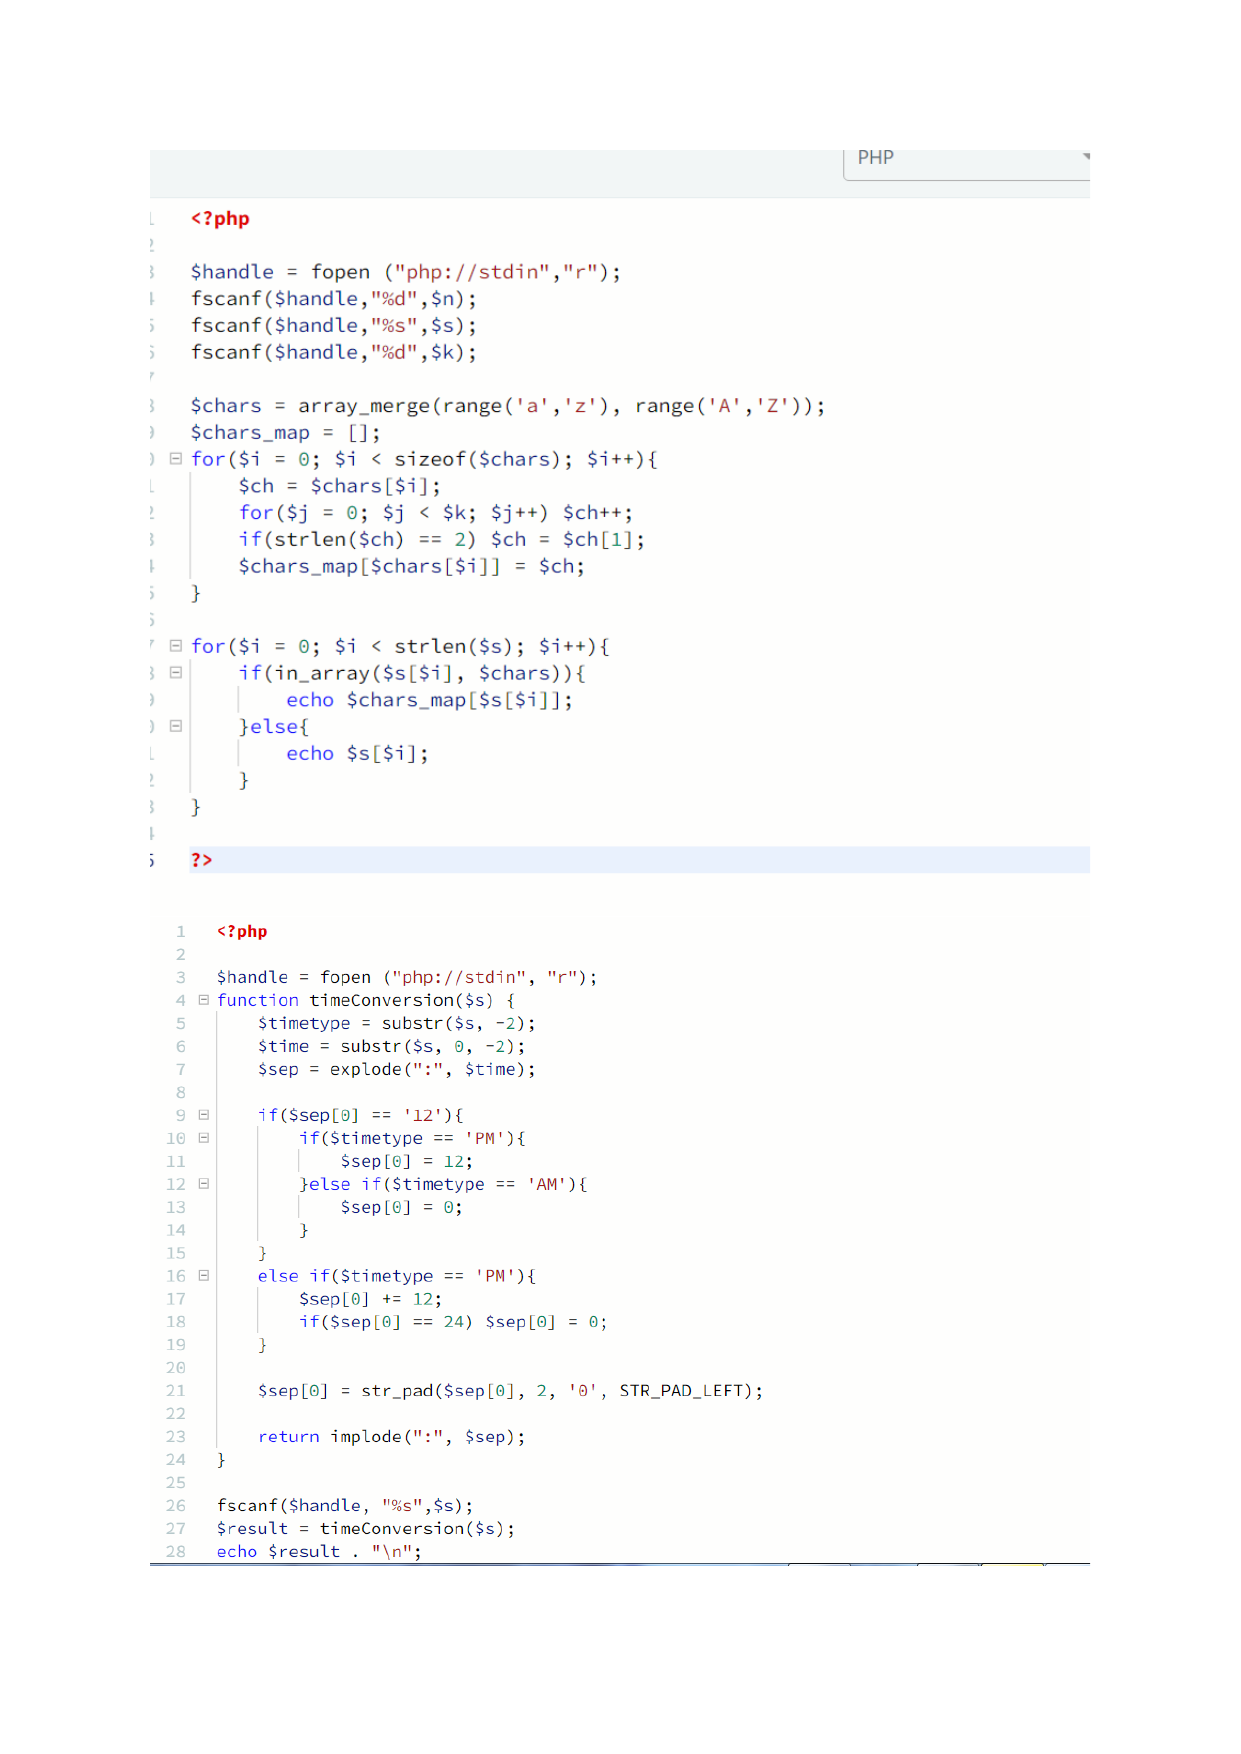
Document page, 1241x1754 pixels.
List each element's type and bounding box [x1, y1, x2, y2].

picture [150, 150, 1091, 916]
picture [150, 917, 1091, 1566]
